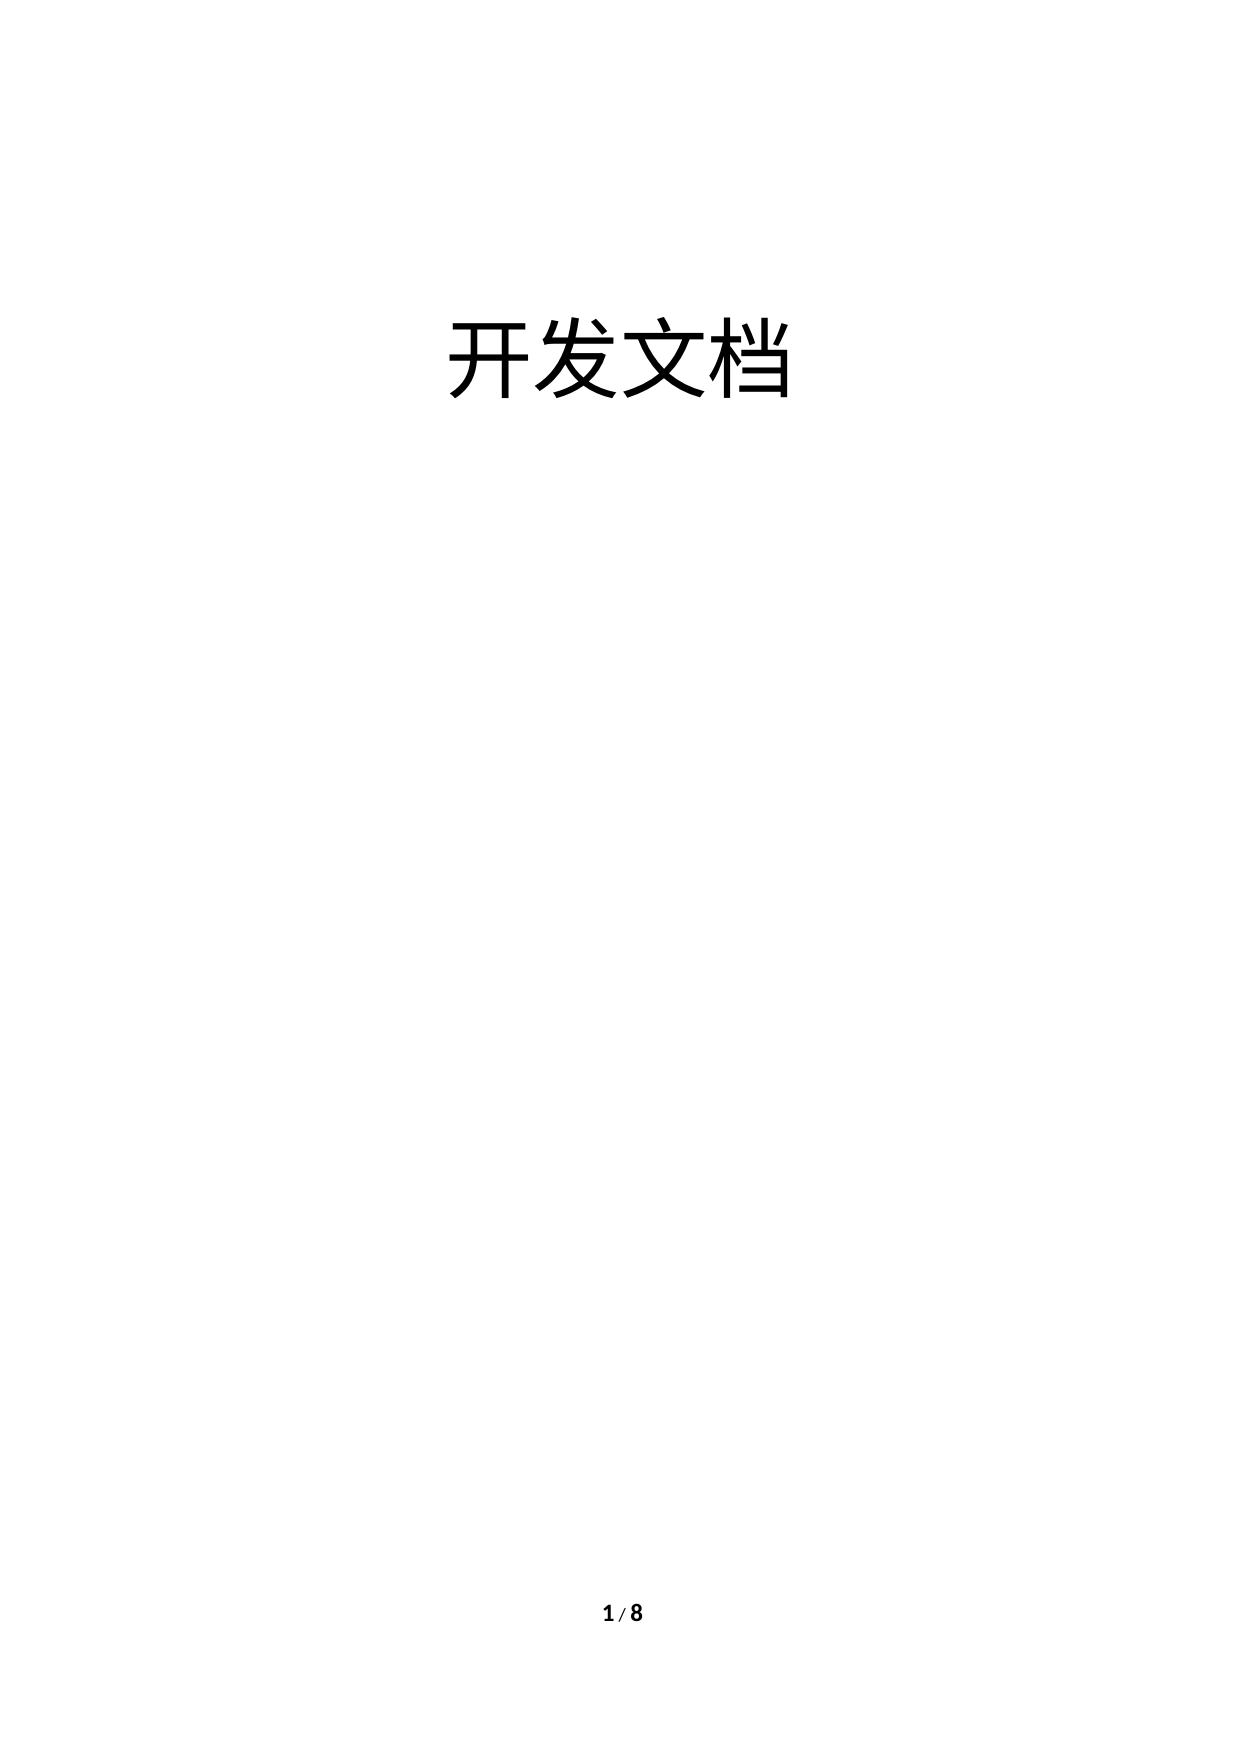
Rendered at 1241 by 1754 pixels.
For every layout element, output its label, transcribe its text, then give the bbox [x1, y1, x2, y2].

text 开发文档 [187, 288, 1053, 418]
